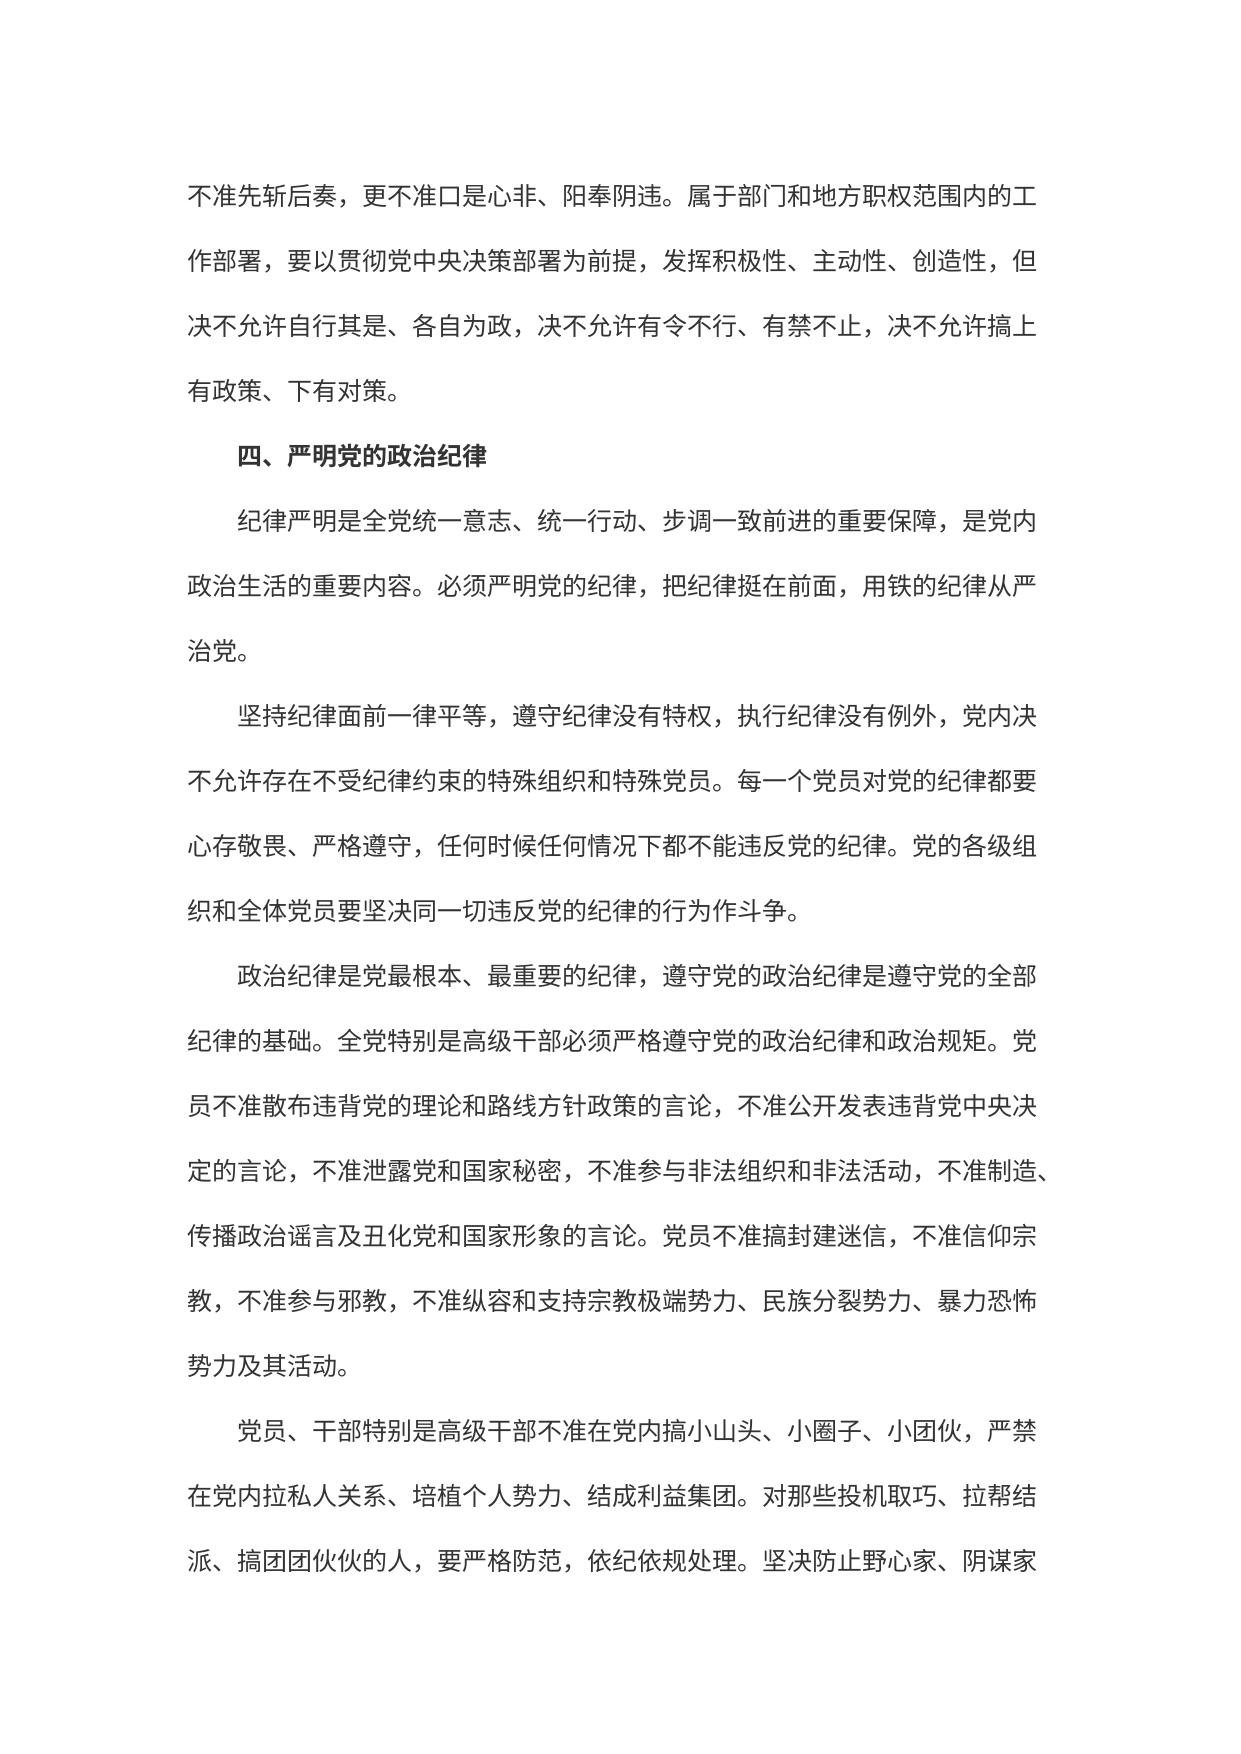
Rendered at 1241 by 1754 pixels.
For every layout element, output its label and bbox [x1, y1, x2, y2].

text [187, 162, 1053, 1592]
